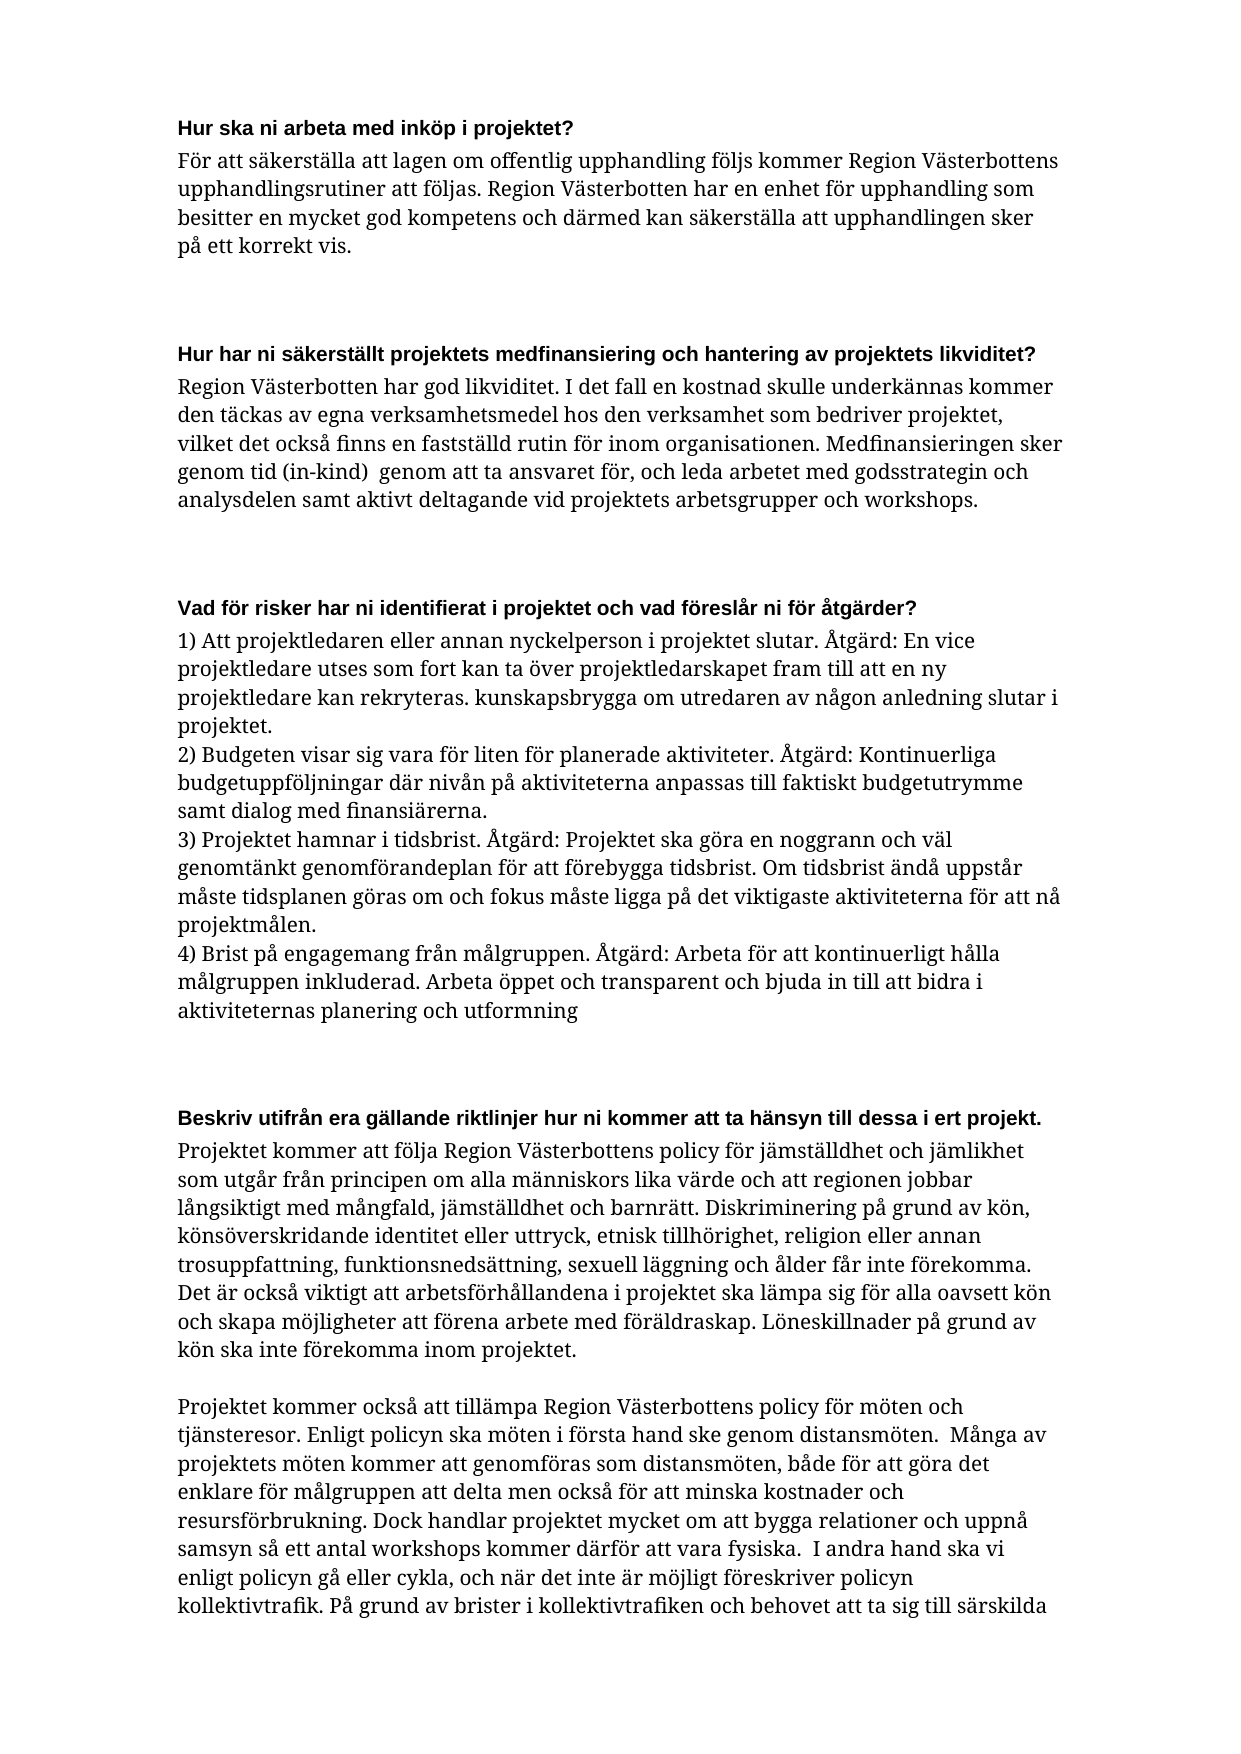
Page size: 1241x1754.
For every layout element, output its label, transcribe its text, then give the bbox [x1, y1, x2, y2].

text 2) Budgeten visar sig vara för liten för planerade aktiviteter. Åtgärd: Kontinuerliga budgetuppföljningar där nivån på aktiviteterna anpassas till faktiskt budgetutrymme samt dialog med finansiärerna. [177, 740, 1063, 825]
text 3) Projektet hamnar i tidsbrist. Åtgärd: Projektet ska göra en noggrann och väl genomtänkt genomförandeplan för att förebygga tidsbrist. Om tidsbrist ändå uppstår måste tidsplanen göras om och fokus måste ligga på det viktigaste aktiviteterna för att nå projektmålen. [177, 825, 1063, 939]
text För att säkerställa att lagen om offentlig upphandling följs kommer Region Västerbottens upphandlingsrutiner att följas. Region Västerbotten har en enhet för upphandling som besitter en mycket god kompetens och därmed kan säkerställa att upphandlingen sker på ett korrekt vis. [177, 146, 1063, 260]
subtitle Vad för risker har ni identifierat i projektet och vad föreslår ni för åtgärder? [177, 596, 1063, 620]
text Region Västerbotten har god likviditet. I det fall en kostnad skulle underkännas kommer den täckas av egna verksamhetsmedel hos den verksamhet som bedriver projektet, vilket det också finns en fastställd rutin för inom organisationen. Medfinansieringen sker genom tid (in-kind) genom att ta ansvaret för, och leda arbetet med godsstrategin och analysdelen samt aktivt deltagande vid projektets arbetsgrupper och workshops. [177, 372, 1063, 514]
text 4) Brist på engagemang från målgruppen. Åtgärd: Arbeta för att kontinuerligt hålla målgruppen inkluderad. Arbeta öppet och transparent och bjuda in till att bidra i aktiviteternas planering och utformning [177, 939, 1063, 1024]
text 1) Att projektledaren eller annan nyckelperson i projektet slutar. Åtgärd: En vice projektledare utses som fort kan ta över projektledarskapet fram till att en ny projektledare kan rekryteras. kunskapsbrygga om utredaren av någon anledning slutar i projektet. [177, 626, 1063, 740]
subtitle Hur ska ni arbeta med inköp i projektet? [177, 116, 1063, 140]
text Projektet kommer att följa Region Västerbottens policy för jämställdhet och jämlikhet som utgår från principen om alla människors lika värde och att regionen jobbar långsiktigt med mångfald, jämställdhet och barnrätt. Diskriminering på grund av kön, könsöverskridande identitet eller uttryck, etnisk tillhörighet, religion eller annan trosuppfattning, funktionsnedsättning, sexuell läggning och ålder får inte förekomma. Det är också viktigt att arbetsförhållandena i projektet ska lämpa sig för alla oavsett kön och skapa möjligheter att förena arbete med föräldraskap. Löneskillnader på grund av kön ska inte förekomma inom projektet. [177, 1136, 1063, 1364]
subtitle Beskriv utifrån era gällande riktlinjer hur ni kommer att ta hänsyn till dessa i ert projekt. [177, 1106, 1063, 1130]
subtitle Hur har ni säkerställt projektets medfinansiering och hantering av projektets likviditet? [177, 342, 1063, 366]
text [177, 1392, 1063, 1620]
